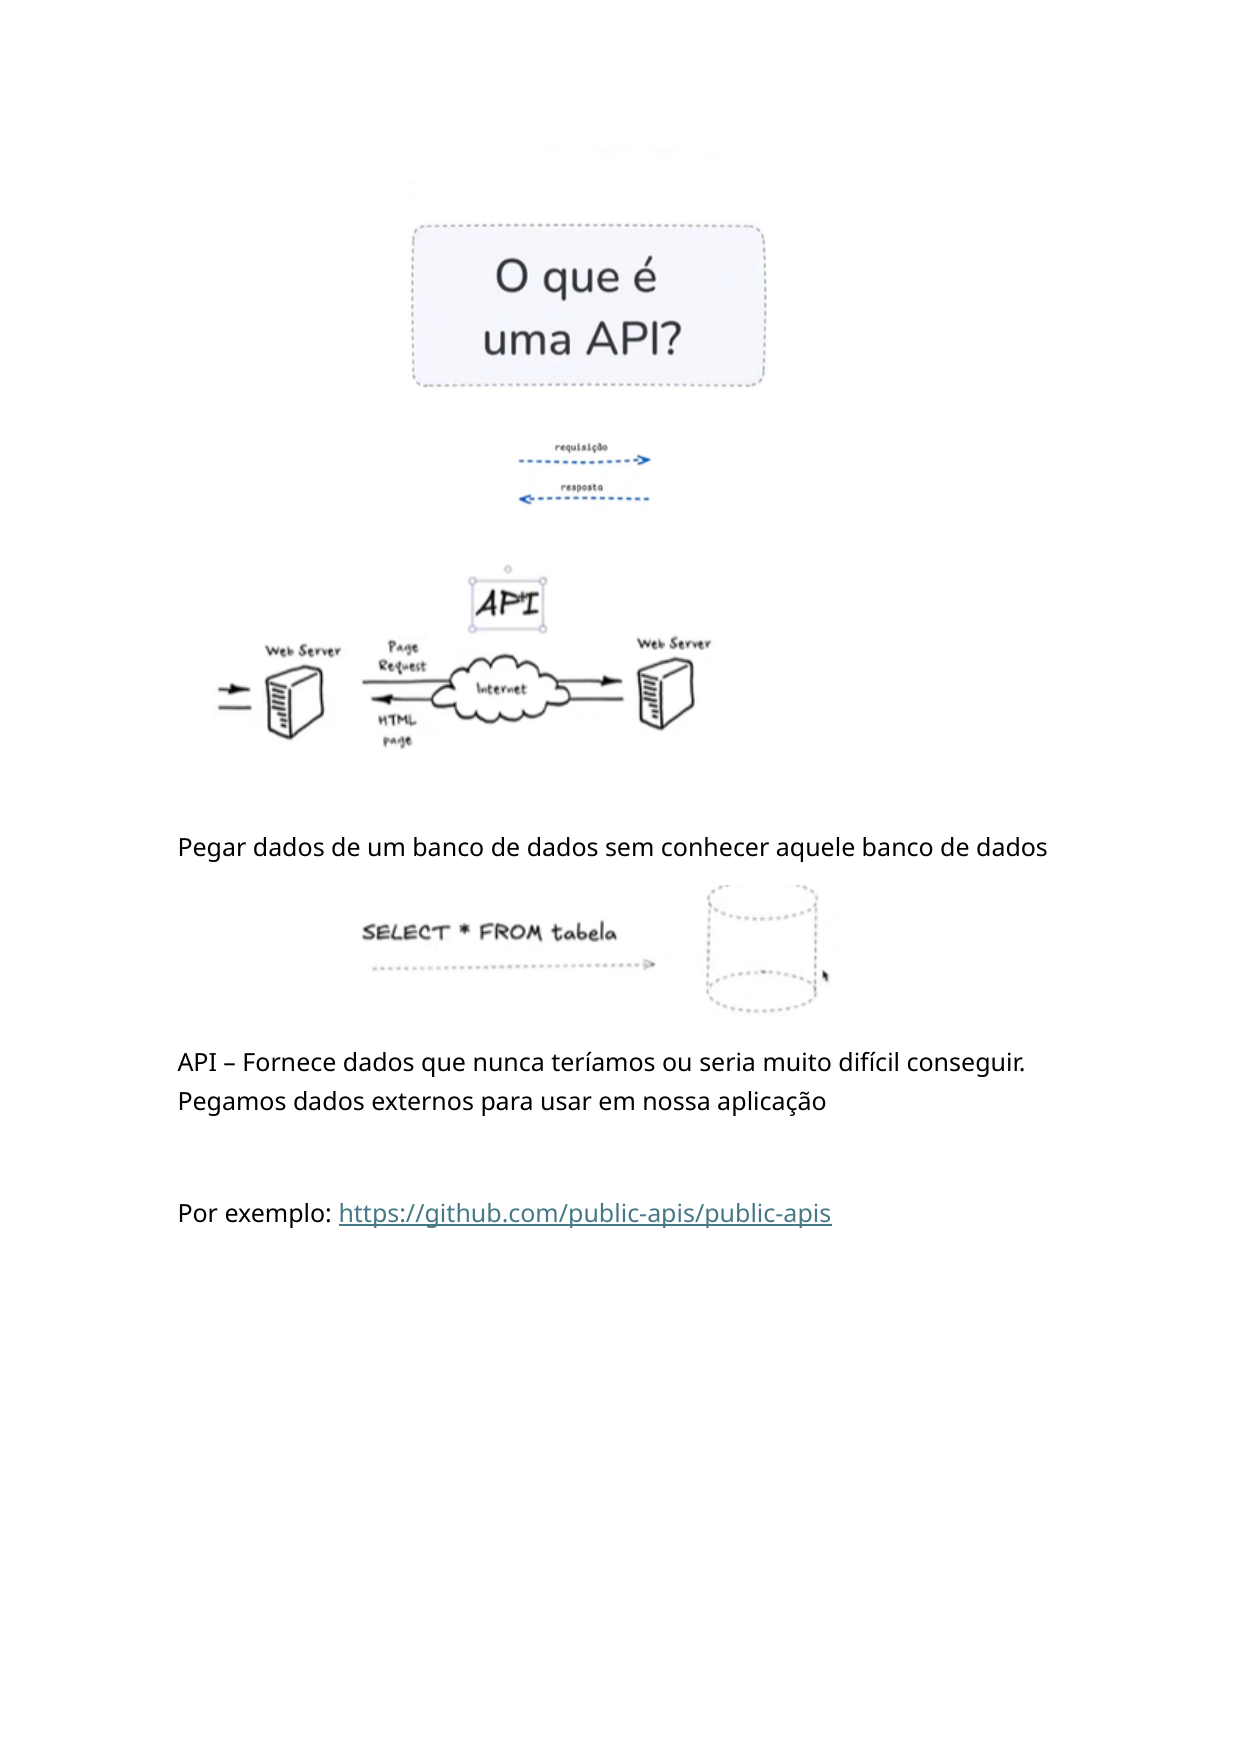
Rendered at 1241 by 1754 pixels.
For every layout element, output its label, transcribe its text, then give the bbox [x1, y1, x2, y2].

picture [177, 147, 1063, 534]
picture [177, 885, 887, 1023]
text API – Fornece dados que nunca teríamos ou seria muito difícil conseguir. Pegamos dados externos para usar em nossa aplicação [177, 1045, 1063, 1118]
text Por exemplo: https://github.com/public-apis/public-apis [177, 1196, 1063, 1230]
text Pegar dados de um banco de dados sem conhecer aquele banco de dados [177, 830, 1063, 864]
picture [177, 539, 756, 808]
